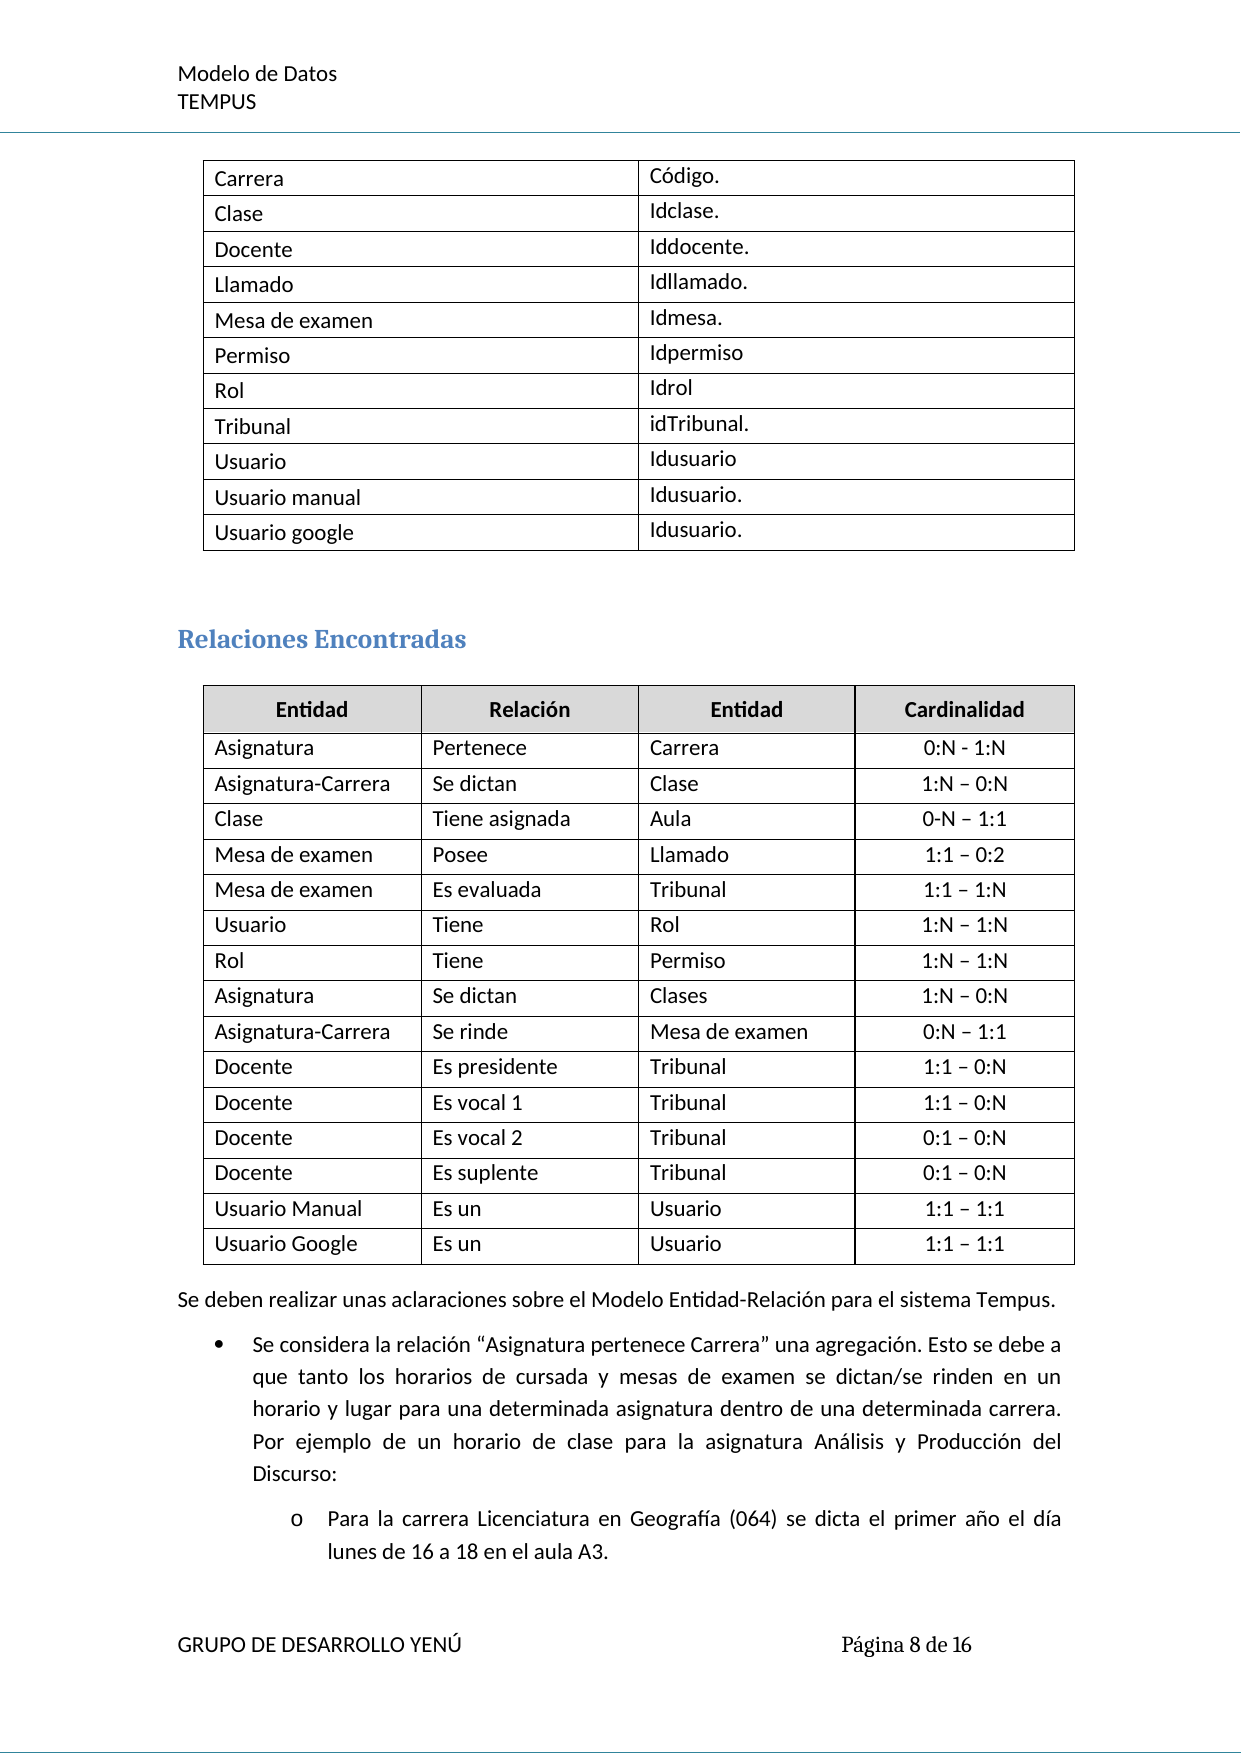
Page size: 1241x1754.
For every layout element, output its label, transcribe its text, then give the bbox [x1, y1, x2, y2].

table_cell Idclase. [639, 196, 1074, 231]
table_cell Tiene asignada [422, 804, 638, 839]
table_cell 1:1 – 0:N [856, 1052, 1074, 1087]
table_cell 1:N – 0:N [856, 769, 1074, 803]
table_cell 1:1 – 0:N [856, 1088, 1074, 1122]
table_cell Mesa de examen [204, 303, 638, 337]
table_cell Es vocal 2 [422, 1123, 638, 1157]
table_cell 0:N – 1:1 [856, 1017, 1074, 1051]
table_cell Llamado [204, 267, 638, 302]
table_cell Se dictan [422, 769, 638, 803]
list Se considera la relación “Asignatura pertenece Carrera” una agregación. Esto se debe a que tanto los horarios de cursada y mesas de examen se dictan/se rinden en un horario y lugar para una determinada asignatura dentro de una determinada carrera. Por ejemplo de un horario de clase para la asignatura Análisis y Producción del Discurso: [215, 1330, 1063, 1487]
table_cell Asignatura [204, 981, 421, 1016]
table_cell Usuario [204, 444, 638, 479]
table_cell Es un [422, 1194, 638, 1228]
table_cell Docente [204, 232, 638, 266]
table_cell Usuario Manual [204, 1194, 421, 1228]
table_cell Carrera [204, 161, 638, 195]
table_cell 0-N – 1:1 [856, 804, 1074, 839]
table_cell idTribunal. [639, 409, 1074, 443]
table_cell Docente [204, 1088, 421, 1122]
table_header Entidad [639, 686, 854, 732]
table_cell Tiene [422, 911, 638, 945]
table_cell Pertenece [422, 734, 638, 768]
table_cell Idusuario. [639, 515, 1074, 549]
table_cell Se rinde [422, 1017, 638, 1051]
table_cell Idllamado. [639, 267, 1074, 302]
table_cell 0:N - 1:N [856, 734, 1074, 768]
table_cell Mesa de examen [204, 840, 421, 874]
table_cell Mesa de examen [639, 1017, 854, 1051]
table_cell Docente [204, 1052, 421, 1087]
table_cell Idpermiso [639, 338, 1074, 372]
table_cell 1:N – 1:N [856, 911, 1074, 945]
table_cell Es evaluada [422, 875, 638, 909]
table_cell Usuario [639, 1229, 854, 1264]
table_cell Tribunal [639, 1052, 854, 1087]
table_cell Usuario Google [204, 1229, 421, 1264]
table_cell Clase [204, 196, 638, 231]
table_cell Permiso [639, 946, 854, 980]
table_cell Usuario [204, 911, 421, 945]
table_cell Se dictan [422, 981, 638, 1016]
table_cell Idusuario [639, 444, 1074, 479]
table_cell Tribunal [639, 875, 854, 909]
table_cell Docente [204, 1123, 421, 1157]
list Para la carrera Licenciatura en Geografía (064) se dicta el primer año el día lunes de 16 a 18 en el aula A3. [290, 1504, 1063, 1565]
table_cell Es suplente [422, 1159, 638, 1193]
table_cell 1:1 – 1:N [856, 875, 1074, 909]
table_cell Es vocal 1 [422, 1088, 638, 1122]
table_cell 1:1 – 1:1 [856, 1229, 1074, 1264]
table_cell Asignatura-Carrera [204, 1017, 421, 1051]
table_cell Usuario google [204, 515, 638, 549]
table_cell Clase [639, 769, 854, 803]
table_cell 1:1 – 1:1 [856, 1194, 1074, 1228]
table_cell Rol [639, 911, 854, 945]
table_cell Docente [204, 1159, 421, 1193]
table_cell Idrol [639, 374, 1074, 408]
table_cell Idusuario. [639, 480, 1074, 514]
table_cell Permiso [204, 338, 638, 372]
table_cell Clases [639, 981, 854, 1016]
table_cell Posee [422, 840, 638, 874]
table_cell 1:N – 0:N [856, 981, 1074, 1016]
table_cell Idmesa. [639, 303, 1074, 337]
table_cell Tribunal [639, 1123, 854, 1157]
table_cell Asignatura-Carrera [204, 769, 421, 803]
table_cell Tiene [422, 946, 638, 980]
text Relaciones Encontradas [177, 624, 1063, 656]
table_cell Rol [204, 374, 638, 408]
table_cell Clase [204, 804, 421, 839]
text Se deben realizar unas aclaraciones sobre el Modelo Entidad-Relación para el sistema Tempus. [177, 1286, 1063, 1313]
table_cell Carrera [639, 734, 854, 768]
table_cell 1:1 – 0:2 [856, 840, 1074, 874]
table_cell Tribunal [204, 409, 638, 443]
table_cell Es presidente [422, 1052, 638, 1087]
table_header Relación [422, 686, 638, 732]
table_cell Tribunal [639, 1159, 854, 1193]
table_cell Usuario manual [204, 480, 638, 514]
table_cell Código. [639, 161, 1074, 195]
table_cell 0:1 – 0:N [856, 1159, 1074, 1193]
table_header Cardinalidad [856, 686, 1074, 732]
table_cell Aula [639, 804, 854, 839]
table_cell Iddocente. [639, 232, 1074, 266]
table_cell 1:N – 1:N [856, 946, 1074, 980]
table_cell Asignatura [204, 734, 421, 768]
table_cell Mesa de examen [204, 875, 421, 909]
table_cell 0:1 – 0:N [856, 1123, 1074, 1157]
table_cell Rol [204, 946, 421, 980]
table_header Entidad [204, 686, 421, 732]
table_cell Usuario [639, 1194, 854, 1228]
table_cell Llamado [639, 840, 854, 874]
table_cell Es un [422, 1229, 638, 1264]
table_cell Tribunal [639, 1088, 854, 1122]
